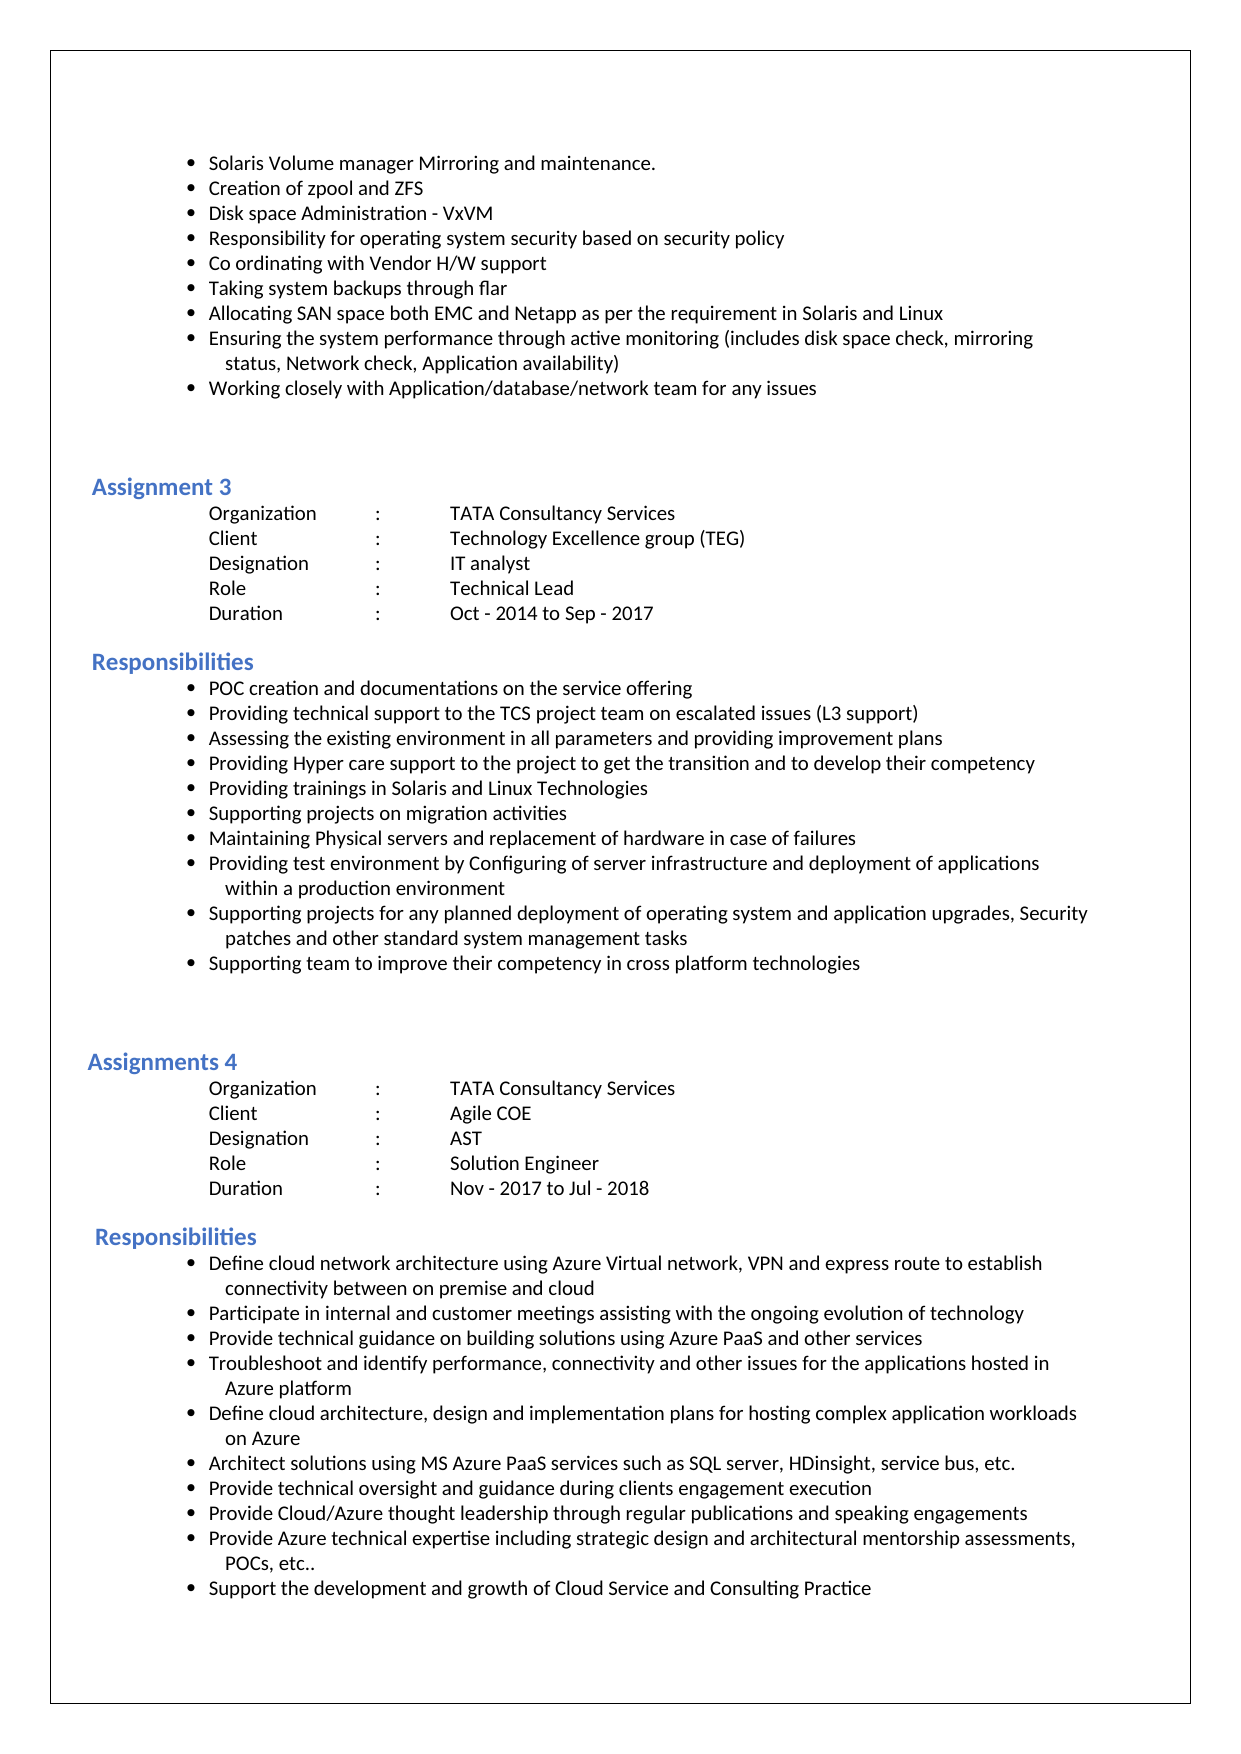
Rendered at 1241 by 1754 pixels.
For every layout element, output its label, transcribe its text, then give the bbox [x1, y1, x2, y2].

list Providing test environment by Configuring of server infrastructure and deployment of applications within a production environment [187, 850, 1090, 900]
list Ensuring the system performance through active monitoring (includes disk space check, mirroring status, Network check, Application availability) [187, 325, 1090, 375]
text Client : Technology Excellence group (TEG) [89, 525, 1090, 550]
text Responsibilities [95, 1225, 1090, 1250]
list Disk space Administration - VxVM [187, 200, 1090, 225]
list Supporting team to improve their competency in cross platform technologies [187, 950, 1090, 975]
list Provide technical oversight and guidance during clients engagement execution [187, 1475, 1090, 1500]
list Define cloud network architecture using Azure Virtual network, VPN and express route to establish connectivity between on premise and cloud [187, 1250, 1090, 1300]
text Organization : TATA Consultancy Services [95, 1075, 1090, 1100]
list Support the development and growth of Cloud Service and Consulting Practice [187, 1575, 1090, 1600]
list Supporting projects on migration activities [187, 800, 1090, 825]
list Provide Cloud/Azure thought leadership through regular publications and speaking engagements [187, 1500, 1090, 1525]
list Solaris Volume manager Mirroring and maintenance. [187, 150, 1090, 175]
text Designation : AST [89, 1125, 1090, 1150]
list Providing technical support to the TCS project team on escalated issues (L3 support) [187, 700, 1090, 725]
text Role : Technical Lead [89, 575, 1090, 600]
list Creation of zpool and ZFS [187, 175, 1090, 200]
text Role : Solution Engineer [89, 1150, 1090, 1175]
list Working closely with Application/database/network team for any issues [187, 375, 1090, 400]
text Organization : TATA Consultancy Services [89, 500, 1090, 525]
list Troubleshoot and identify performance, connectivity and other issues for the applications hosted in Azure platform [187, 1350, 1090, 1400]
list Co ordinating with Vendor H/W support [187, 250, 1090, 275]
text Duration : Oct - 2014 to Sep - 2017 [92, 600, 1090, 625]
text Duration : Nov - 2017 to Jul - 2018 [95, 1175, 1090, 1200]
list Provide Azure technical expertise including strategic design and architectural mentorship assessments, POCs, etc.. [187, 1525, 1090, 1575]
list POC creation and documentations on the service offering [187, 675, 1090, 700]
list Providing Hyper care support to the project to get the transition and to develop their competency [187, 750, 1090, 775]
text Designation : IT analyst [89, 550, 1090, 575]
text Client : Agile COE [208, 1100, 1090, 1125]
list Architect solutions using MS Azure PaaS services such as SQL server, HDinsight, service bus, etc. [187, 1450, 1090, 1475]
list Providing trainings in Solaris and Linux Technologies [187, 775, 1090, 800]
text Assignment 3 [85, 475, 1090, 500]
list Define cloud architecture, design and implementation plans for hosting complex application workloads on Azure [187, 1400, 1090, 1450]
list Supporting projects for any planned deployment of operating system and application upgrades, Security patches and other standard system management tasks [187, 900, 1090, 950]
list Allocating SAN space both EMC and Netapp as per the requirement in Solaris and Linux [187, 300, 1090, 325]
list Taking system backups through flar [187, 275, 1090, 300]
list Participate in internal and customer meetings assisting with the ongoing evolution of technology [187, 1300, 1090, 1325]
list Responsibility for operating system security based on security policy [187, 225, 1090, 250]
text Responsibilities [92, 650, 1090, 675]
text Assignments 4 [87, 1050, 1090, 1075]
list Assessing the existing environment in all parameters and providing improvement plans [187, 725, 1090, 750]
list Maintaining Physical servers and replacement of hardware in case of failures [187, 825, 1090, 850]
list Provide technical guidance on building solutions using Azure PaaS and other services [187, 1325, 1090, 1350]
